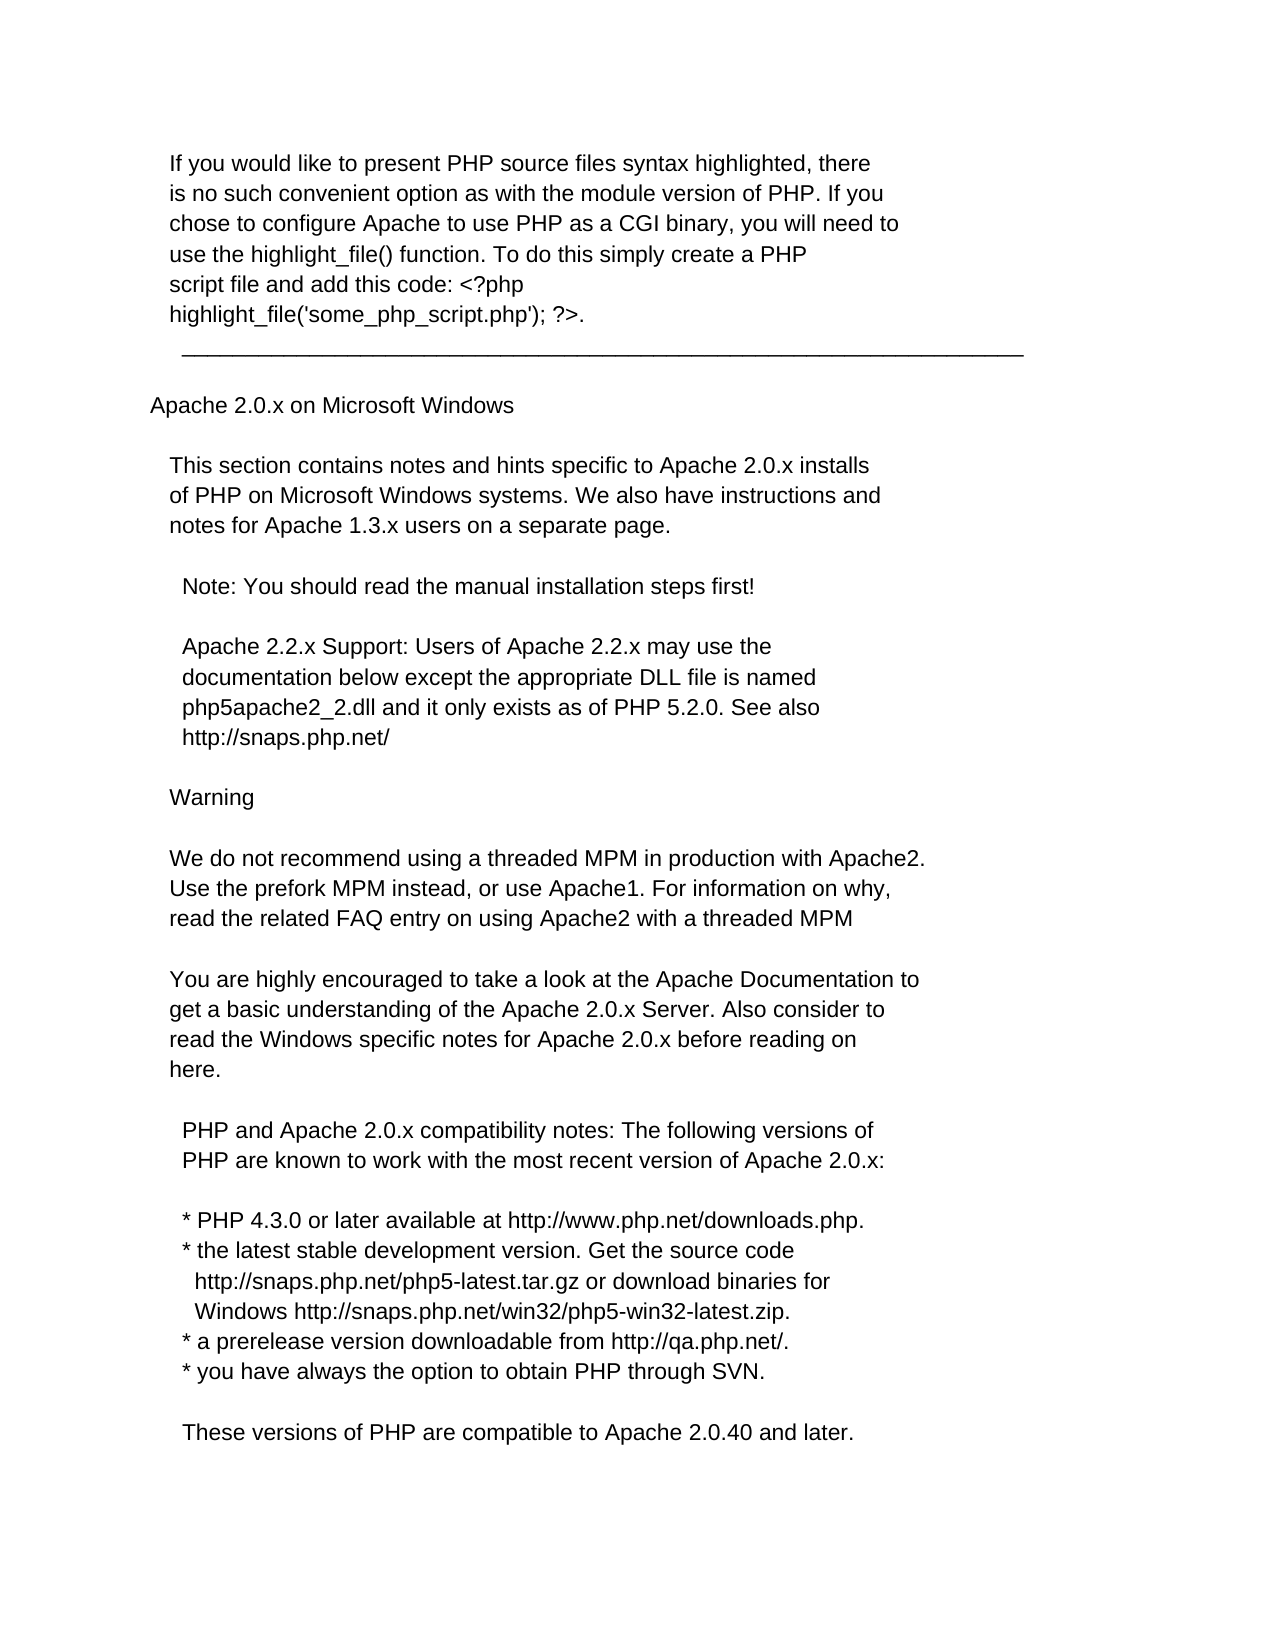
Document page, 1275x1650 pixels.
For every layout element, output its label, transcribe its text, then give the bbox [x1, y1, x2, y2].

text http://snaps.php.net/php5-latest.tar.gz or download binaries for [150, 1268, 1125, 1294]
text Windows http://snaps.php.net/win32/php5-win32-latest.zip. [150, 1298, 1125, 1324]
text script file and add this code: <?php [150, 271, 1125, 297]
text Apache 2.0.x on Microsoft Windows [150, 392, 1125, 418]
text Apache 2.2.x Support: Users of Apache 2.2.x may use the [150, 633, 1125, 660]
text We do not recommend using a threaded MPM in production with Apache2. [150, 845, 1125, 871]
text Warning [150, 784, 1125, 811]
text Note: You should read the manual installation steps first! [150, 573, 1125, 599]
text notes for Apache 1.3.x users on a separate page. [150, 512, 1125, 539]
text read the related FAQ entry on using Apache2 with a threaded MPM [150, 905, 1125, 932]
text get a basic understanding of the Apache 2.0.x Server. Also consider to [150, 996, 1125, 1022]
text You are highly encouraged to take a look at the Apache Documentation to [150, 966, 1125, 992]
text PHP and Apache 2.0.x compatibility notes: The following versions of [150, 1117, 1125, 1143]
text here. [150, 1056, 1125, 1083]
text * the latest stable development version. Get the source code [150, 1237, 1125, 1264]
text documentation below except the appropriate DLL file is named [150, 663, 1125, 690]
text Use the prefork MPM instead, or use Apache1. For information on why, [150, 875, 1125, 901]
text PHP are known to work with the most recent version of Apache 2.0.x: [150, 1147, 1125, 1173]
text use the highlight_file() function. To do this simply create a PHP [150, 241, 1125, 267]
text * PHP 4.3.0 or later available at http://www.php.net/downloads.php. [150, 1207, 1125, 1234]
text __________________________________________________________________ [150, 331, 1125, 358]
text php5apache2_2.dll and it only exists as of PHP 5.2.0. See also [150, 694, 1125, 720]
text is no such convenient option as with the module version of PHP. If you [150, 180, 1125, 207]
text * you have always the option to obtain PHP through SVN. [150, 1358, 1125, 1385]
text If you would like to present PHP source files syntax highlighted, there [150, 150, 1125, 176]
text These versions of PHP are compatible to Apache 2.0.40 and later. [150, 1419, 1125, 1445]
text chose to configure Apache to use PHP as a CGI binary, you will need to [150, 210, 1125, 237]
text highlight_file('some_php_script.php'); ?>. [150, 301, 1125, 327]
text read the Windows specific notes for Apache 2.0.x before reading on [150, 1026, 1125, 1052]
text of PHP on Microsoft Windows systems. We also have instructions and [150, 482, 1125, 509]
text http://snaps.php.net/ [150, 724, 1125, 750]
text This section contains notes and hints specific to Apache 2.0.x installs [150, 452, 1125, 478]
text * a prerelease version downloadable from http://qa.php.net/. [150, 1328, 1125, 1354]
